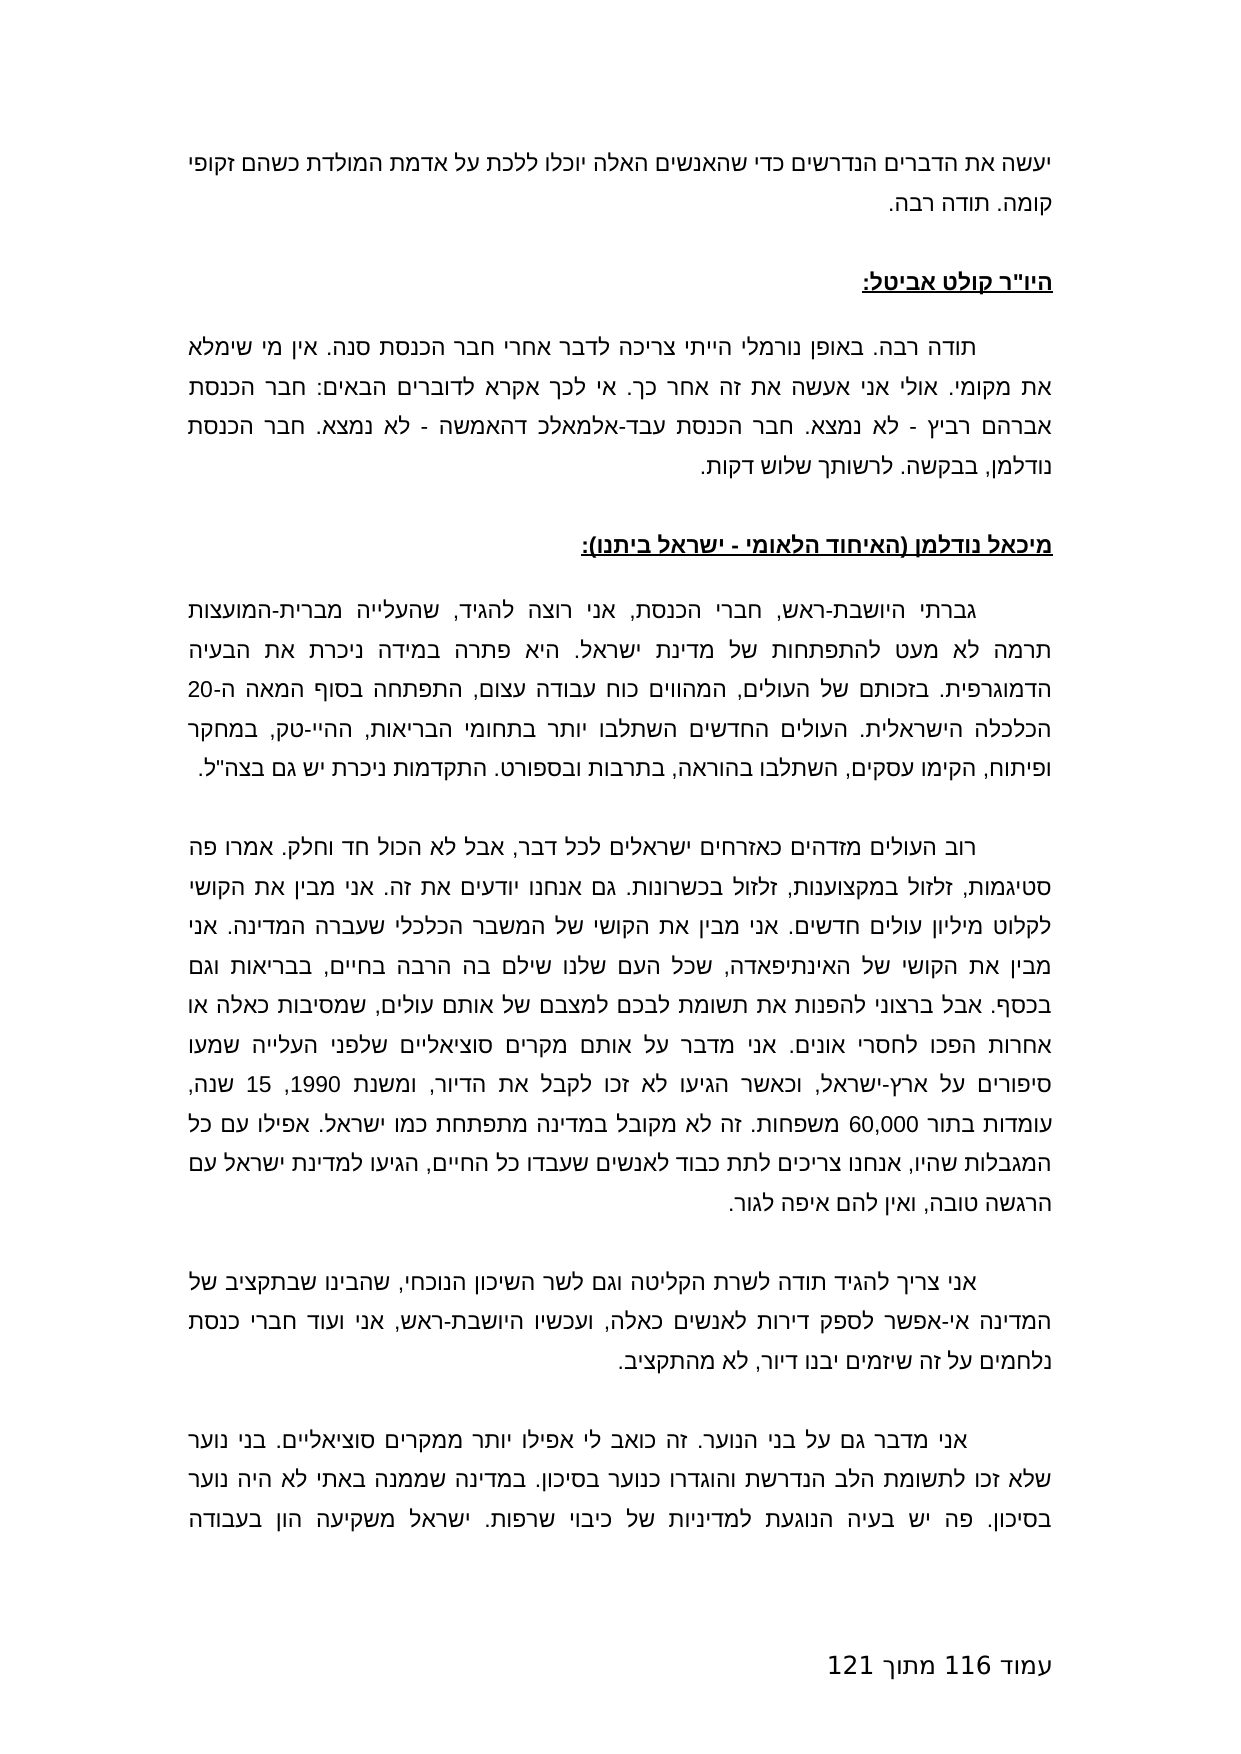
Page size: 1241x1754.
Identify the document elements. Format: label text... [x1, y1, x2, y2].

text רוב העולים מזדהים כאזרחים ישראלים לכל דבר, אבל לא הכול חד וחלק. אמרו פה סטיגמות, זלזול במקצוענות, זלזול בכשרונות. גם אנחנו יודעים את זה. אני מבין את הקושי לקלוט מיליון עולים חדשים. אני מבין את הקושי של המשבר הכלכלי שעברה המדינה. אני מבין את הקושי של האינתיפאדה, שכל העם שלנו שילם בה הרבה בחיים, בבריאות וגם בכסף. אבל ברצוני להפנות את תשומת לבכם למצבם של אותם עולים, שמסיבות כאלה או אחרות הפכו לחסרי אונים. אני מדבר על אותם מקרים סוציאליים שלפני העלייה שמעו סיפורים על ארץ-ישראל, וכאשר הגיעו לא זכו לקבל את הדיור, ומשנת 1990, 15 שנה, עומדות בתור 60,000 משפחות. זה לא מקובל במדינה מתפתחת כמו ישראל. אפילו עם כל המגבלות שהיו, אנחנו צריכים לתת כבוד לאנשים שעבדו כל החיים, הגיעו למדינת ישראל עם הרגשה טובה, ואין להם איפה לגור. [187, 834, 1053, 1216]
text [187, 150, 1053, 216]
text תודה רבה. באופן נורמלי הייתי צריכה לדבר אחרי חבר הכנסת סנה. אין מי שימלא את מקומי. אולי אני אעשה את זה אחר כך. אי לכך אקרא לדוברים הבאים: חבר הכנסת אברהם רביץ - לא נמצא. חבר הכנסת עבד-אלמאלכ דהאמשה - לא נמצא. חבר הכנסת נודלמן, בבקשה. לרשותך שלוש דקות. [187, 334, 1053, 479]
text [187, 1427, 1053, 1532]
text אני צריך להגיד תודה לשרת הקליטה וגם לשר השיכון הנוכחי, שהבינו שבתקציב של המדינה אי-אפשר לספק דירות לאנשים כאלה, ועכשיו היושבת-ראש, אני ועוד חברי כנסת נלחמים על זה שיזמים יבנו דיור, לא מהתקציב. [187, 1269, 1053, 1374]
text היו"ר קולט אביטל: [187, 268, 1053, 295]
text גברתי היושבת-ראש, חברי הכנסת, אני רוצה להגיד, שהעלייה מברית-המועצות תרמה לא מעט להתפתחות של מדינת ישראל. היא פתרה במידה ניכרת את הבעיה הדמוגרפית. בזכותם של העולים, המהווים כוח עבודה עצום, התפתחה בסוף המאה ה-20 הכלכלה הישראלית. העולים החדשים השתלבו יותר בתחומי הבריאות, ההיי-טק, במחקר ופיתוח, הקימו עסקים, השתלבו בהוראה, בתרבות ובספורט. התקדמות ניכרת יש גם בצה"ל. [187, 597, 1053, 782]
text מיכאל נודלמן (האיחוד הלאומי - ישראל ביתנו): [187, 532, 1053, 558]
